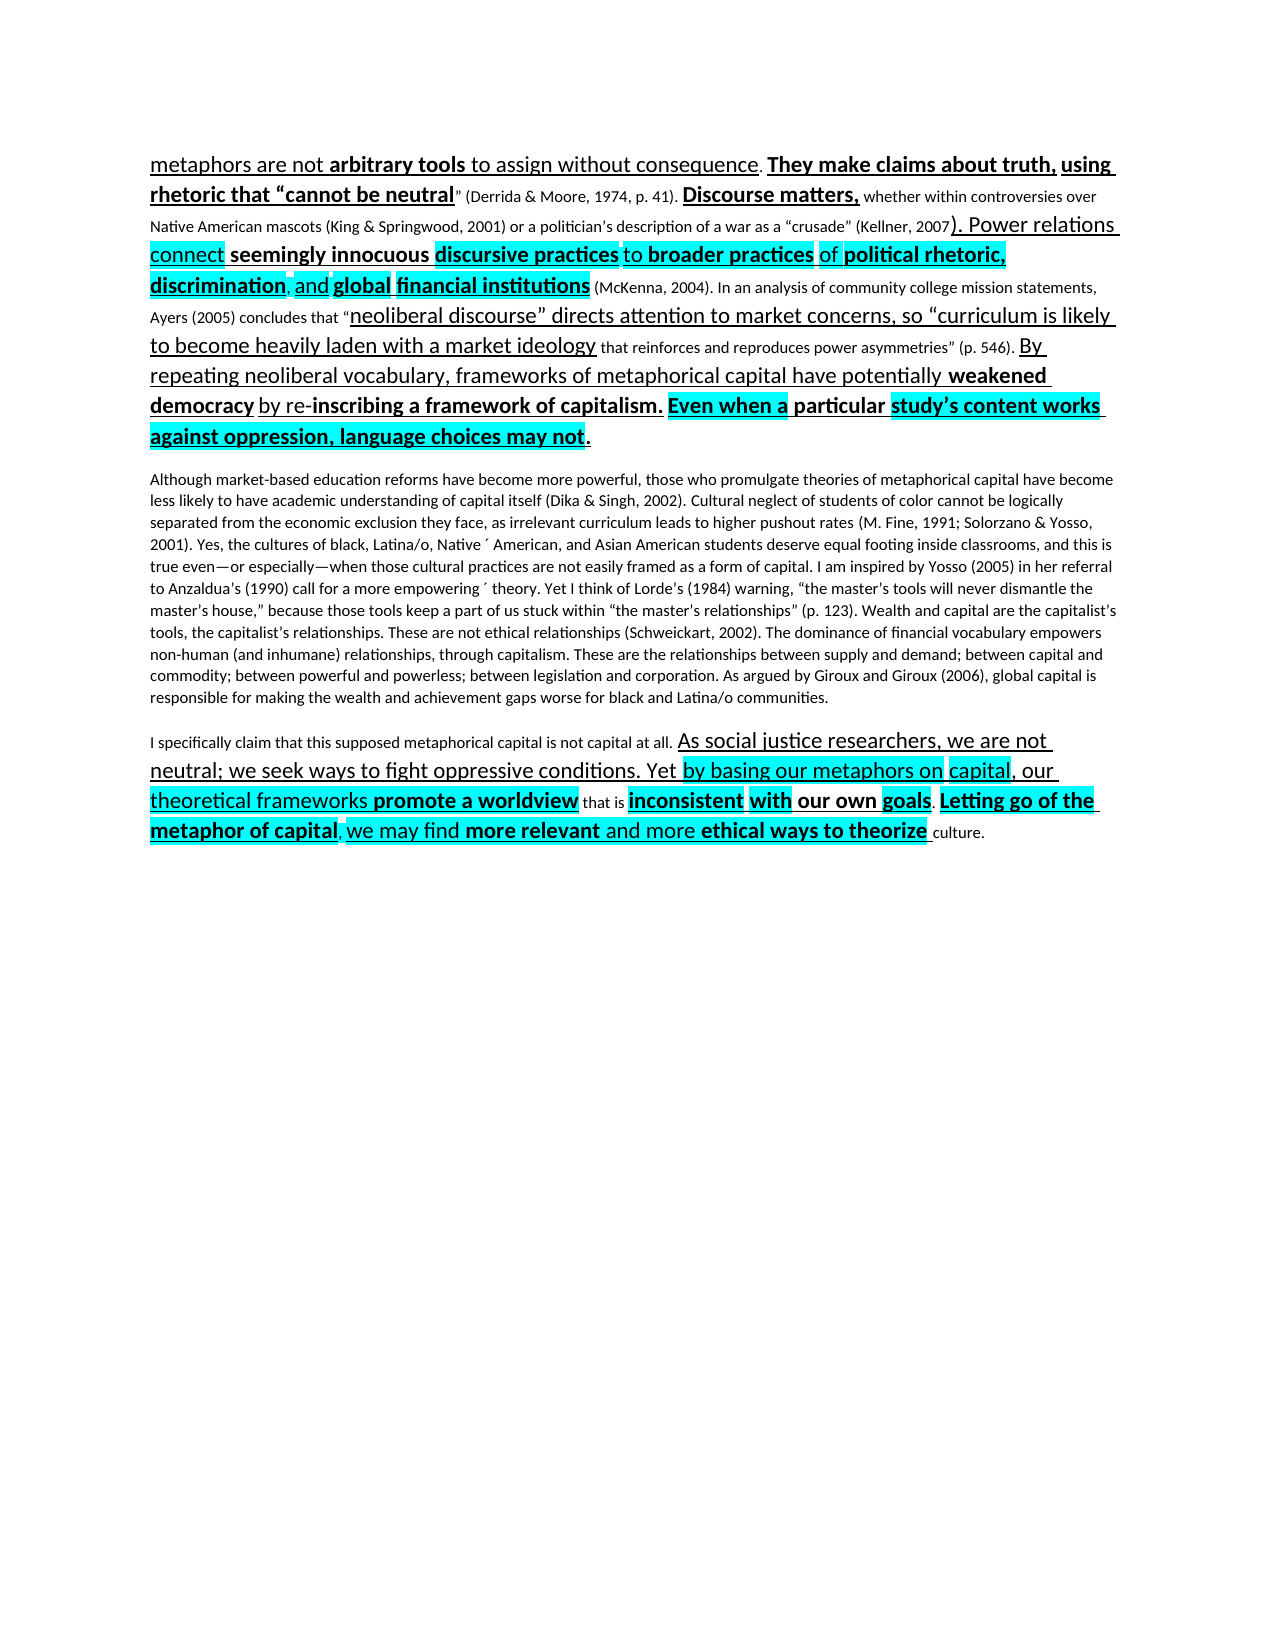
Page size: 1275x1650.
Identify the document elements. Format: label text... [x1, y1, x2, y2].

text Although market-based education reforms have become more powerful, those who promulgate theories of metaphorical capital have become less likely to have academic understanding of capital itself (Dika & Singh, 2002). Cultural neglect of students of color cannot be logically separated from the economic exclusion they face, as irrelevant curriculum leads to higher pushout rates (M. Fine, 1991; Solorzano & Yosso, 2001). Yes, the cultures of black, Latina/o, Native ´ American, and Asian American students deserve equal footing inside classrooms, and this is true even—or especially—when those cultural practices are not easily framed as a form of capital. I am inspired by Yosso (2005) in her referral to Anzaldua’s (1990) call for a more empowering ´ theory. Yet I think of Lorde’s (1984) warning, “the master’s tools will never dismantle the master’s house,” because those tools keep a part of us stuck within “the master’s relationships” (p. 123). Wealth and capital are the capitalist’s tools, the capitalist’s relationships. These are not ethical relationships (Schweickart, 2002). The dominance of financial vocabulary empowers non-human (and inhumane) relationships, through capitalism. These are the relationships between supply and demand; between capital and commodity; between powerful and powerless; between legislation and corporation. As argued by Giroux and Giroux (2006), global capital is responsible for making the wealth and achievement gaps worse for black and Latina/o communities. [150, 469, 1125, 708]
text I specifically claim that this supposed metaphorical capital is not capital at all. As social justice researchers, we are not neutral; we seek ways to fight oppressive conditions. Yet by basing our metaphors on capital, our theoretical frameworks promote a worldview that is inconsistent with our own goals. Letting go of the metaphor of capital, we may find more relevant and more ethical ways to theorize culture. [150, 726, 1125, 845]
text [150, 150, 1125, 450]
